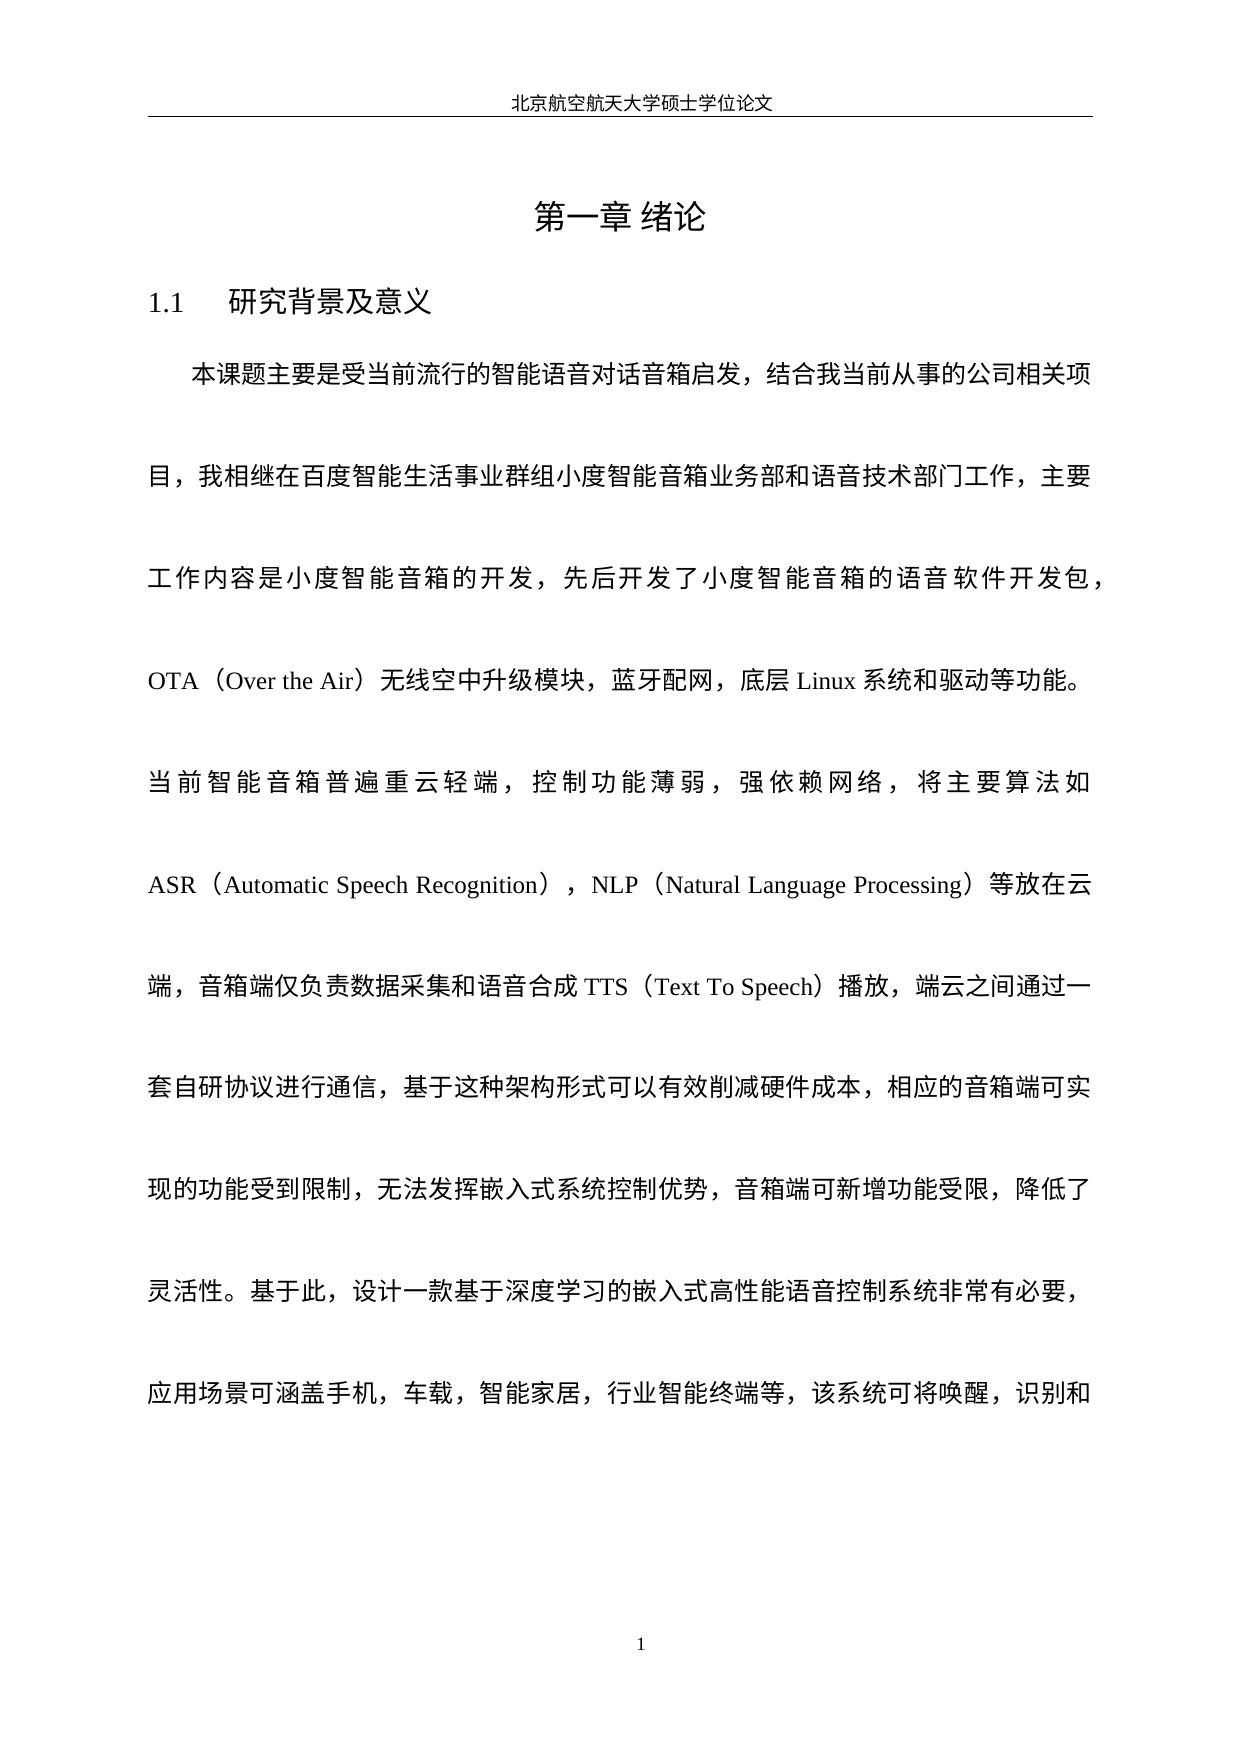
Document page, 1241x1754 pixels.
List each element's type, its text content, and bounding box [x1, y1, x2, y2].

subtitle 绪论 [147, 181, 1093, 249]
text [148, 339, 1093, 1426]
subtitle 研究背景及意义 [148, 266, 1093, 334]
